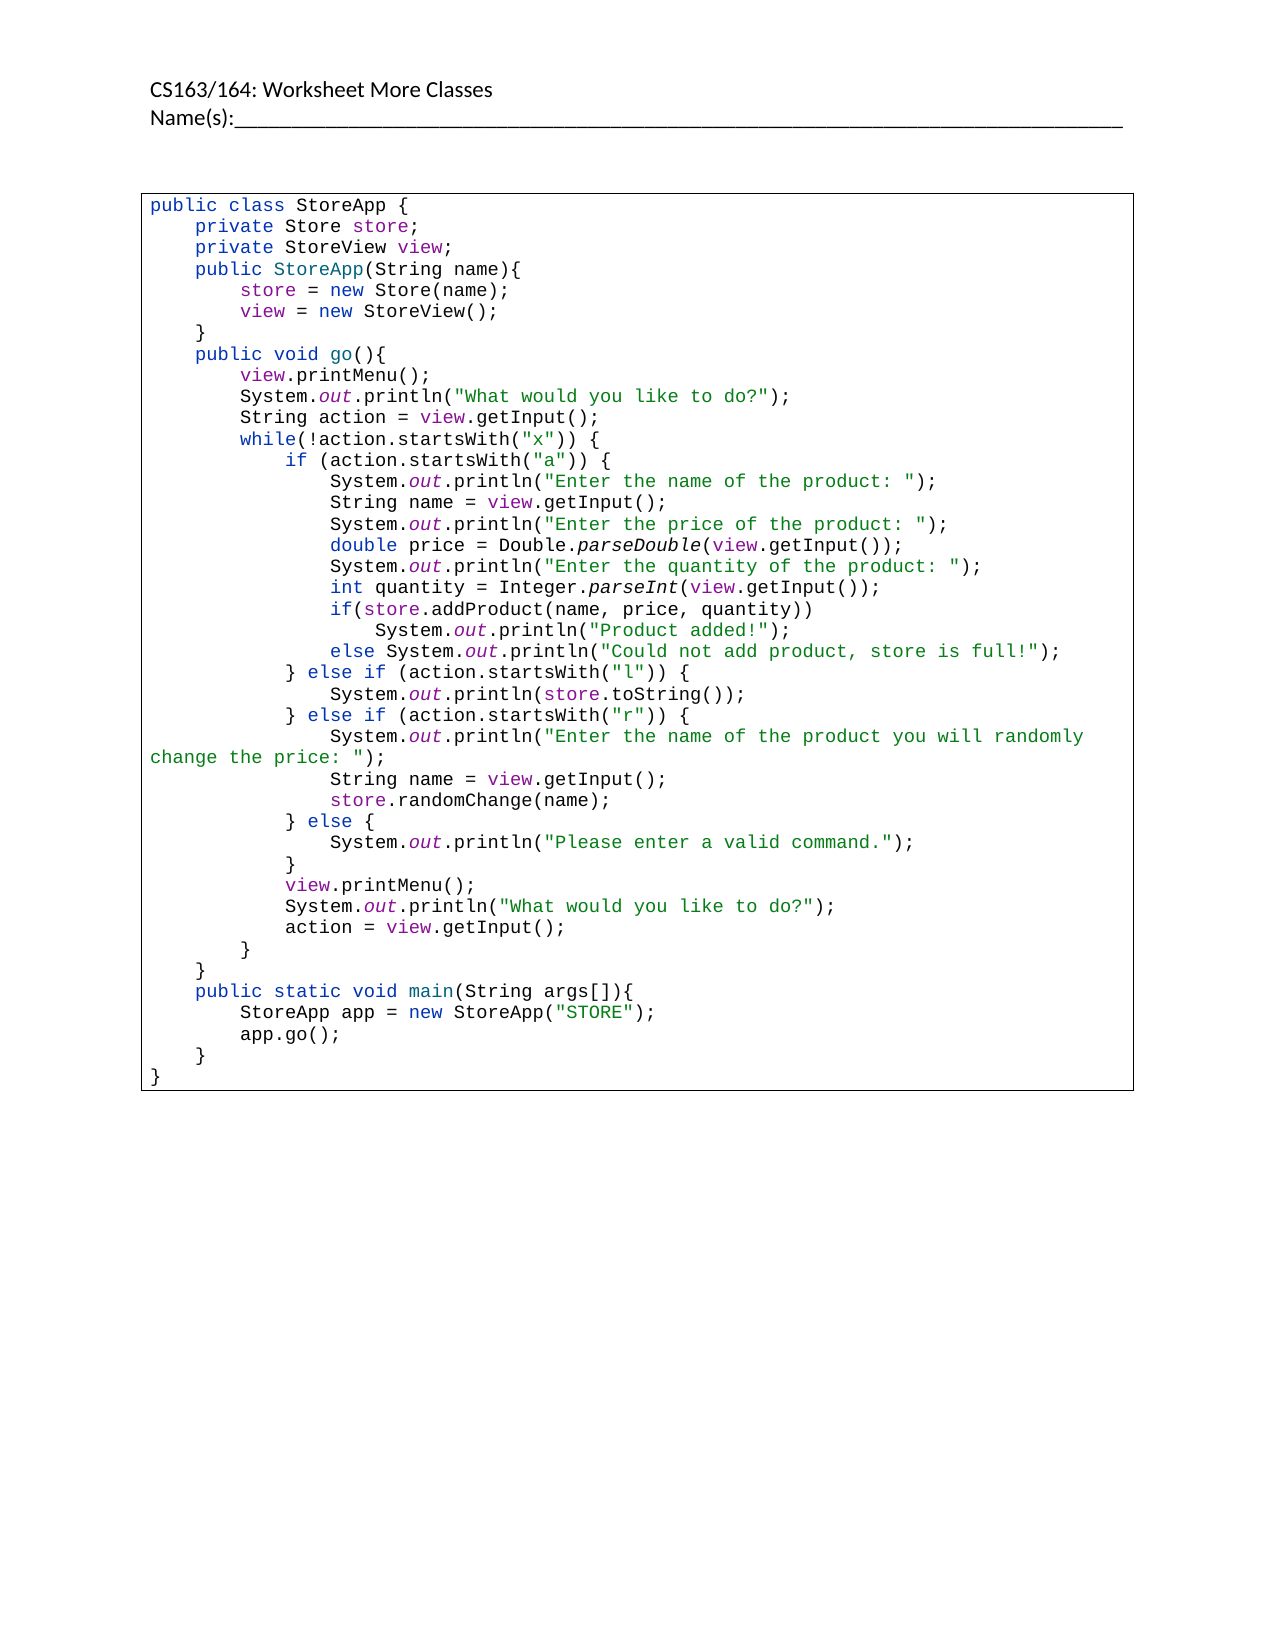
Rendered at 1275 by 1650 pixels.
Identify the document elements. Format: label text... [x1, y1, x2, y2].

text public class StoreApp { private Store store; private StoreView view; public StoreApp(String name){ store = new Store(name); view = new StoreView(); } public void go(){ view.printMenu(); System.out.println("What would you like to do?"); String action = view.getInput(); while(!action.startsWith("x")) { if (action.startsWith("a")) { System.out.println("Enter the name of the product: "); String name = view.getInput(); System.out.println("Enter the price of the product: "); double price = Double.parseDouble(view.getInput()); System.out.println("Enter the quantity of the product: "); int quantity = Integer.parseInt(view.getInput()); if(store.addProduct(name, price, quantity)) System.out.println("Product added!"); else System.out.println("Could not add product, store is full!"); } else if (action.startsWith("l")) { System.out.println(store.toString()); } else if (action.startsWith("r")) { System.out.println("Enter the name of the product you will randomly change the price: "); String name = view.getInput(); store.randomChange(name); } else { System.out.println("Please enter a valid command."); } view.printMenu(); System.out.println("What would you like to do?"); action = view.getInput(); } } public static void main(String args[]){ StoreApp app = new StoreApp("STORE"); app.go(); } } [142, 194, 1133, 1090]
